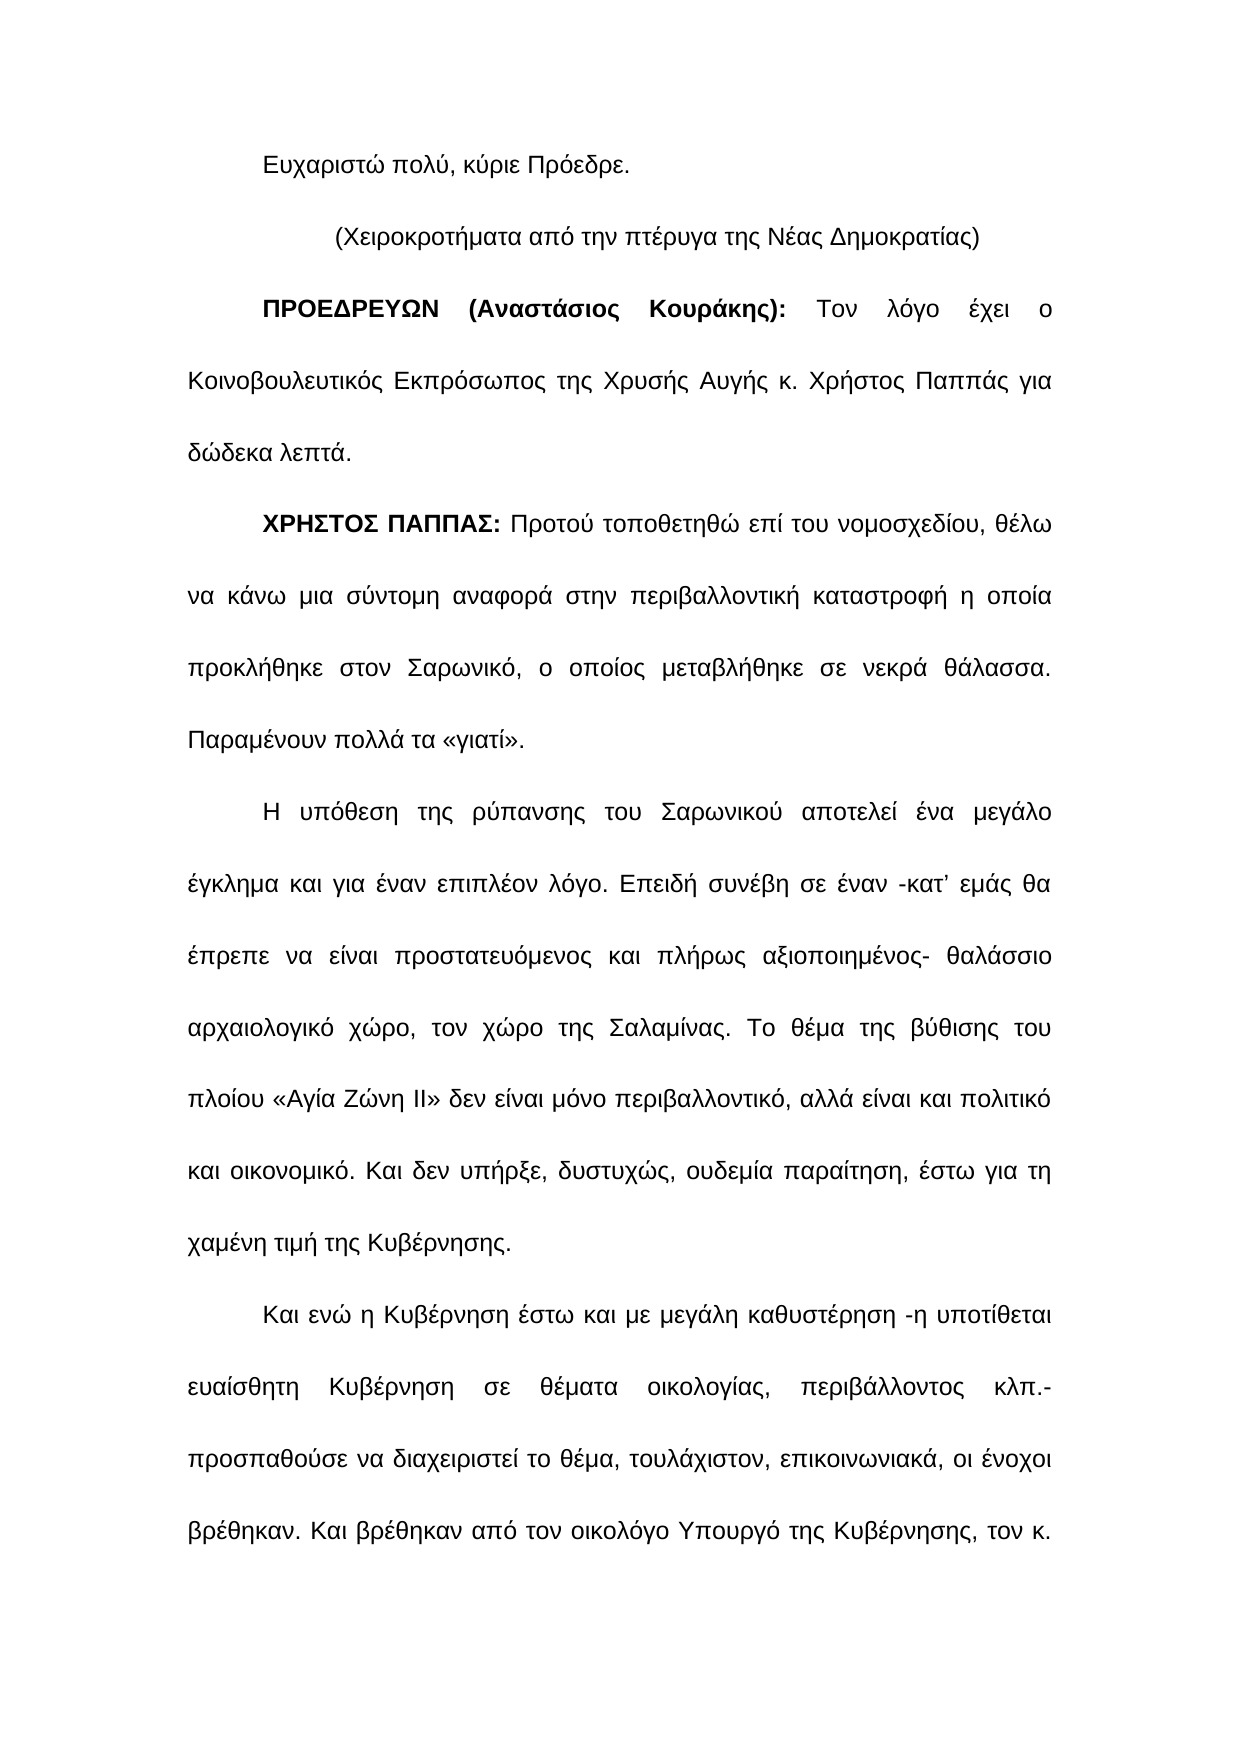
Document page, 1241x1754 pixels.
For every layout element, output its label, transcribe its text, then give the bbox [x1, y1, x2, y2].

text (Χειροκροτήματα από την πτέρυγα της Νέας Δημοκρατίας) [187, 222, 1053, 251]
text Ευχαριστώ πολύ, κύριε Πρόεδρε. [187, 150, 1053, 179]
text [187, 1300, 1053, 1544]
text Η υπόθεση της ρύπανσης του Σαρωνικού αποτελεί ένα μεγάλο έγκλημα και για έναν επιπλέον λόγο. Επειδή συνέβη σε έναν -κατ’ εμάς θα έπρεπε να είναι προστατευόμενος και πλήρως αξιοποιημένος- θαλάσσιο αρχαιολογικό χώρο, τον χώρο της Σαλαμίνας. Το θέμα της βύθισης του πλοίου «Αγία Ζώνη ΙΙ» δεν είναι μόνο περιβαλλοντικό, αλλά είναι και πολιτικό και οικονομικό. Και δεν υπήρξε, δυστυχώς, ουδεμία παραίτηση, έστω για τη χαμένη τιμή της Κυβέρνησης. [187, 797, 1053, 1257]
text ΠΡΟΕΔΡΕΥΩΝ (Αναστάσιος Κουράκης): Τον λόγο έχει ο Κοινοβουλευτικός Εκπρόσωπος της Χρυσής Αυγής κ. Χρήστος Παππάς για δώδεκα λεπτά. [187, 294, 1053, 466]
text ΧΡΗΣΤΟΣ ΠΑΠΠΑΣ: Προτού τοποθετηθώ επί του νομοσχεδίου, θέλω να κάνω μια σύντομη αναφορά στην περιβαλλοντική καταστροφή η οποία προκλήθηκε στον Σαρωνικό, ο οποίος μεταβλήθηκε σε νεκρά θάλασσα. Παραμένουν πολλά τα «γιατί». [187, 509, 1053, 754]
